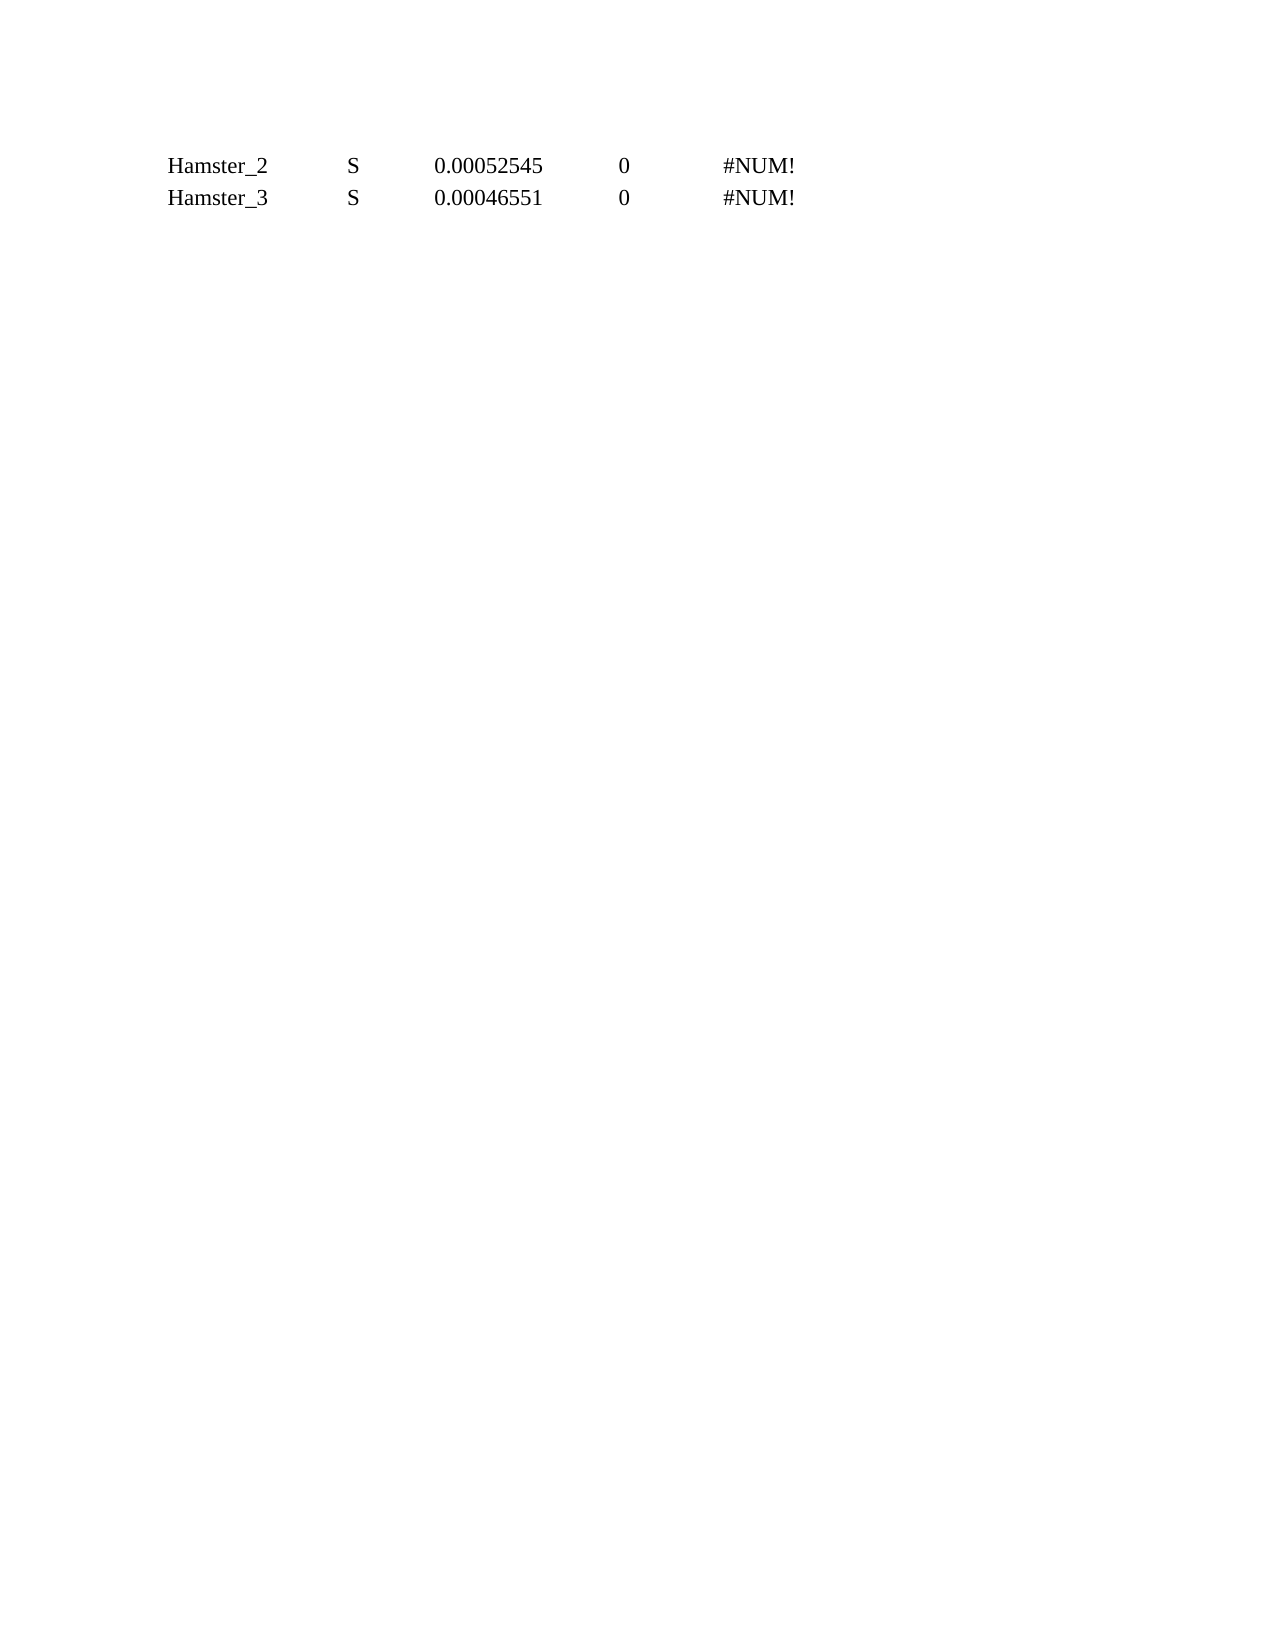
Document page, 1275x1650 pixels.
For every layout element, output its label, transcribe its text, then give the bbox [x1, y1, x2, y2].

table_cell 0 [556, 150, 692, 181]
table_cell #NUM! [692, 181, 827, 212]
table_cell 0.00052545 [421, 150, 556, 181]
table_cell 0.00046551 [421, 181, 556, 212]
table_cell 0 [556, 181, 692, 212]
table_cell S [285, 181, 421, 212]
table_cell Hamster_3 [150, 181, 285, 212]
table_cell S [285, 150, 421, 181]
table_cell #NUM! [692, 150, 827, 181]
table_cell Hamster_2 [150, 150, 285, 181]
